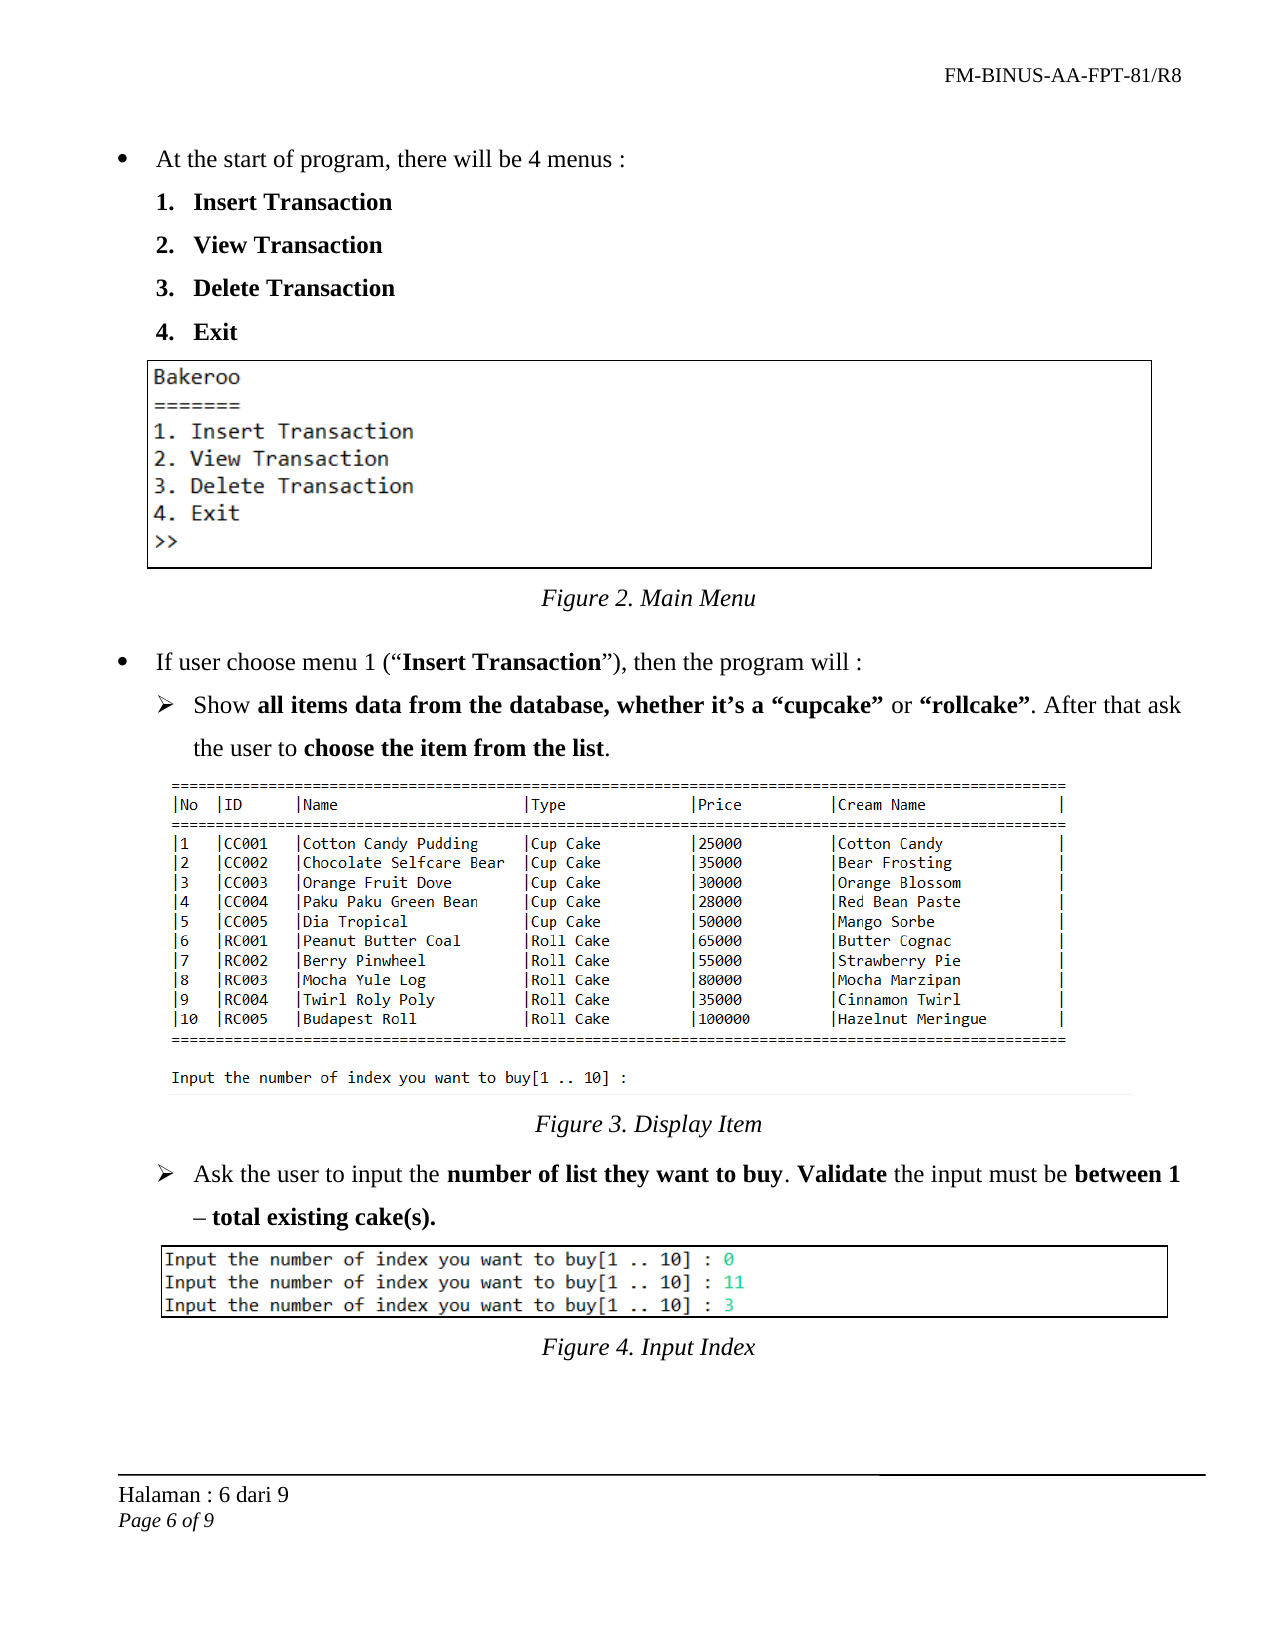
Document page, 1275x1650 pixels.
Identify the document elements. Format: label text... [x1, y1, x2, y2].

text Figure 4. Input Index [118, 1332, 1181, 1361]
list Insert Transaction [156, 187, 1181, 216]
list Show all items data from the database, whether it’s a “cupcake” or “rollcake”. After that ask the user to choose the item from the list. [156, 690, 1181, 762]
list Exit [156, 317, 1181, 345]
picture [148, 361, 1151, 567]
text Figure 2. Main Menu [118, 583, 1181, 612]
list At the start of program, there will be 4 menus : [118, 144, 1181, 173]
list Delete Transaction [156, 273, 1181, 302]
list View Transaction [156, 230, 1181, 259]
text Figure 3. Display Item [118, 1109, 1181, 1138]
list If user choose menu 1 (“Insert Transaction”), then the program will : [118, 647, 1181, 676]
picture [162, 1247, 1167, 1316]
list Ask the user to input the number of list they want to buy. Validate the input must be between 1 – total existing cake(s). [156, 1159, 1181, 1231]
picture [167, 776, 1133, 1095]
